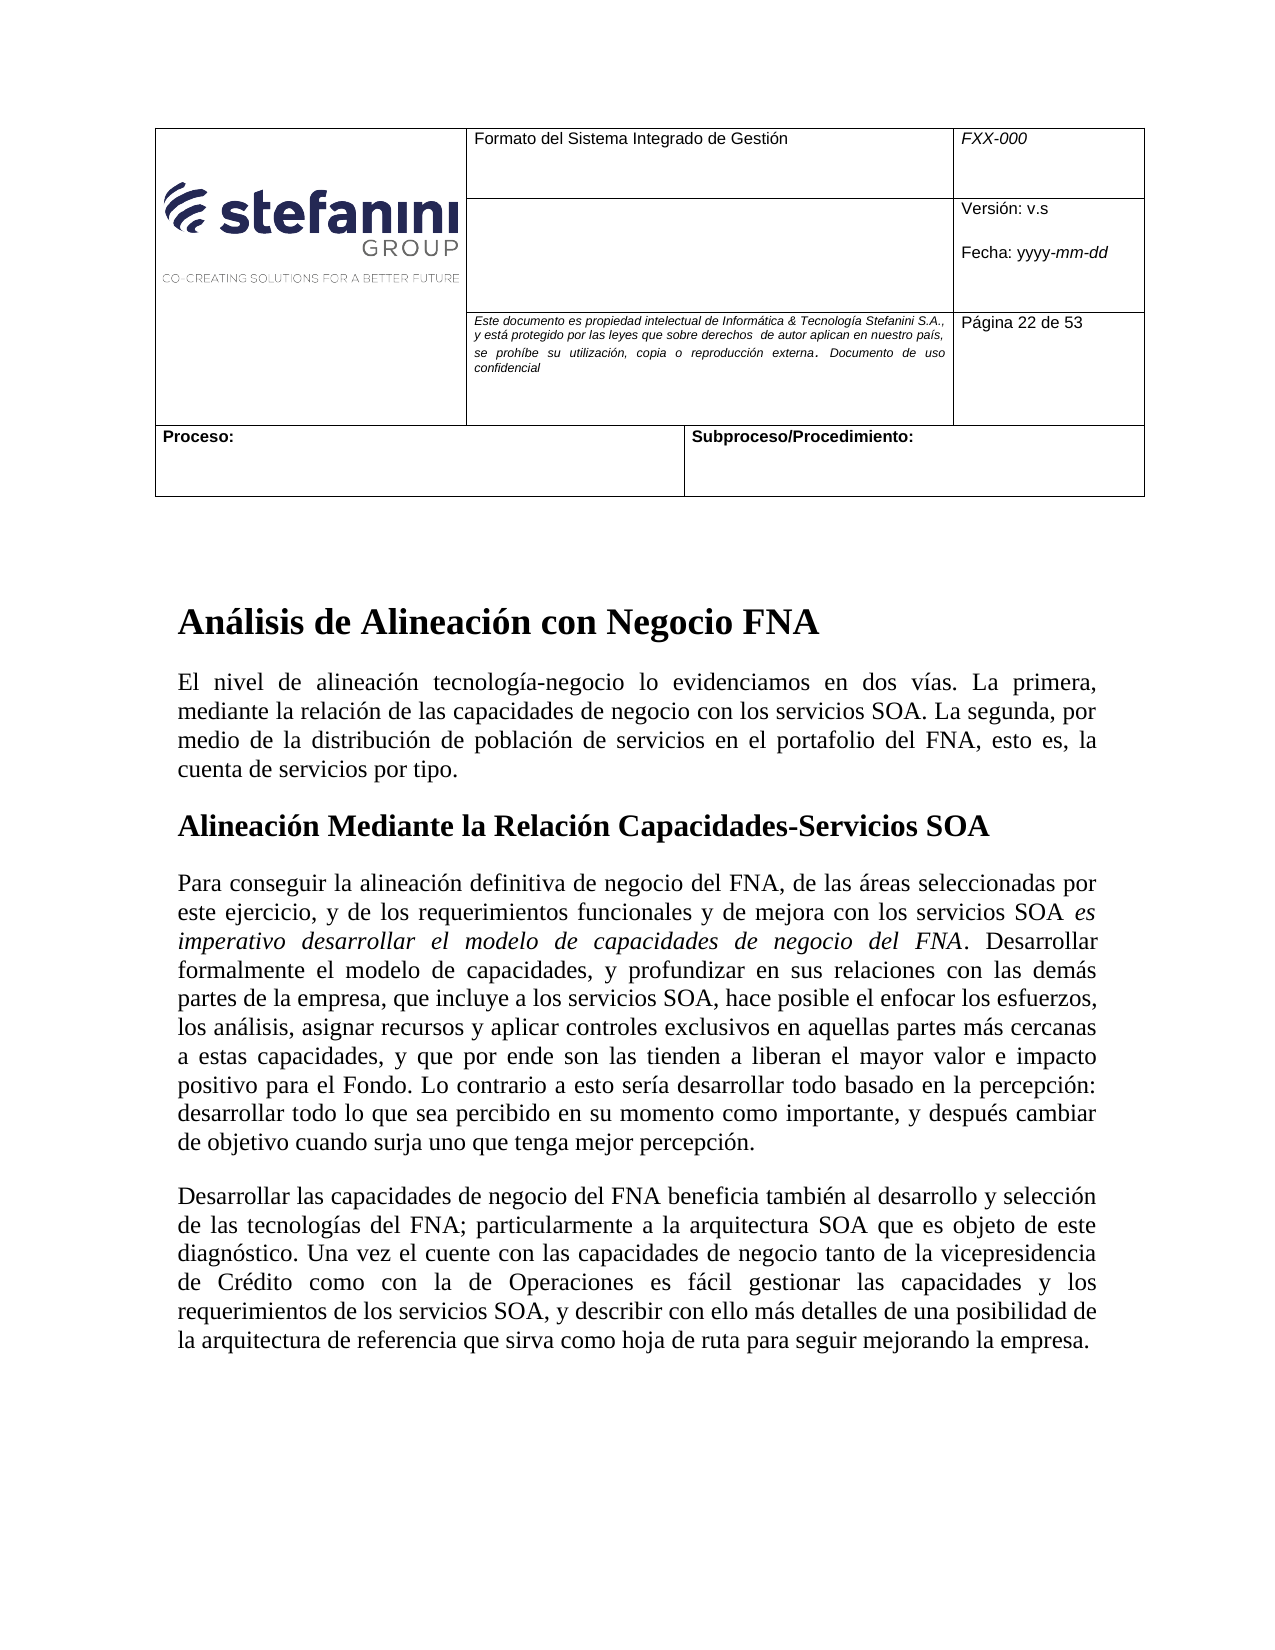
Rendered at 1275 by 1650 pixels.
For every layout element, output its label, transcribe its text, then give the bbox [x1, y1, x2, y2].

subtitle Alineación Mediante la Relación Capacidades-Servicios SOA [177, 807, 1098, 843]
picture [162, 182, 460, 286]
text Desarrollar las capacidades de negocio del FNA beneficia también al desarrollo y selección de las tecnologías del FNA; particularmente a la arquitectura SOA que es objeto de este diagnóstico. Una vez el cuente con las capacidades de negocio tanto de la vicepresidencia de Crédito como con la de Operaciones es fácil gestionar las capacidades y los requerimientos de los servicios SOA, y describir con ello más detalles de una posibilidad de la arquitectura de referencia que sirva como hoja de ruta para seguir mejorando la empresa. [177, 1181, 1098, 1353]
subtitle Análisis de Alineación con Negocio FNA [177, 599, 1098, 642]
text Para conseguir la alineación definitiva de negocio del FNA, de las áreas seleccionadas por este ejercicio, y de los requerimientos funcionales y de mejora con los servicios SOA es imperativo desarrollar el modelo de capacidades de negocio del FNA. Desarrollar formalmente el modelo de capacidades, y profundizar en sus relaciones con las demás partes de la empresa, que incluye a los servicios SOA, hace posible el enfocar los esfuerzos, los análisis, asignar recursos y aplicar controles exclusivos en aquellas partes más cercanas a estas capacidades, y que por ende son las tienden a liberan el mayor valor e impacto positivo para el Fondo. Lo contrario a esto sería desarrollar todo basado en la percepción: desarrollar todo lo que sea percibido en su momento como importante, y después cambiar de objetivo cuando surja uno que tenga mejor percepción. [177, 868, 1098, 1156]
text El nivel de alineación tecnología-negocio lo evidenciamos en dos vías. La primera, mediante la relación de las capacidades de negocio con los servicios SOA. La segunda, por medio de la distribución de población de servicios en el portafolio del FNA, esto es, la cuenta de servicios por tipo. [177, 667, 1098, 782]
